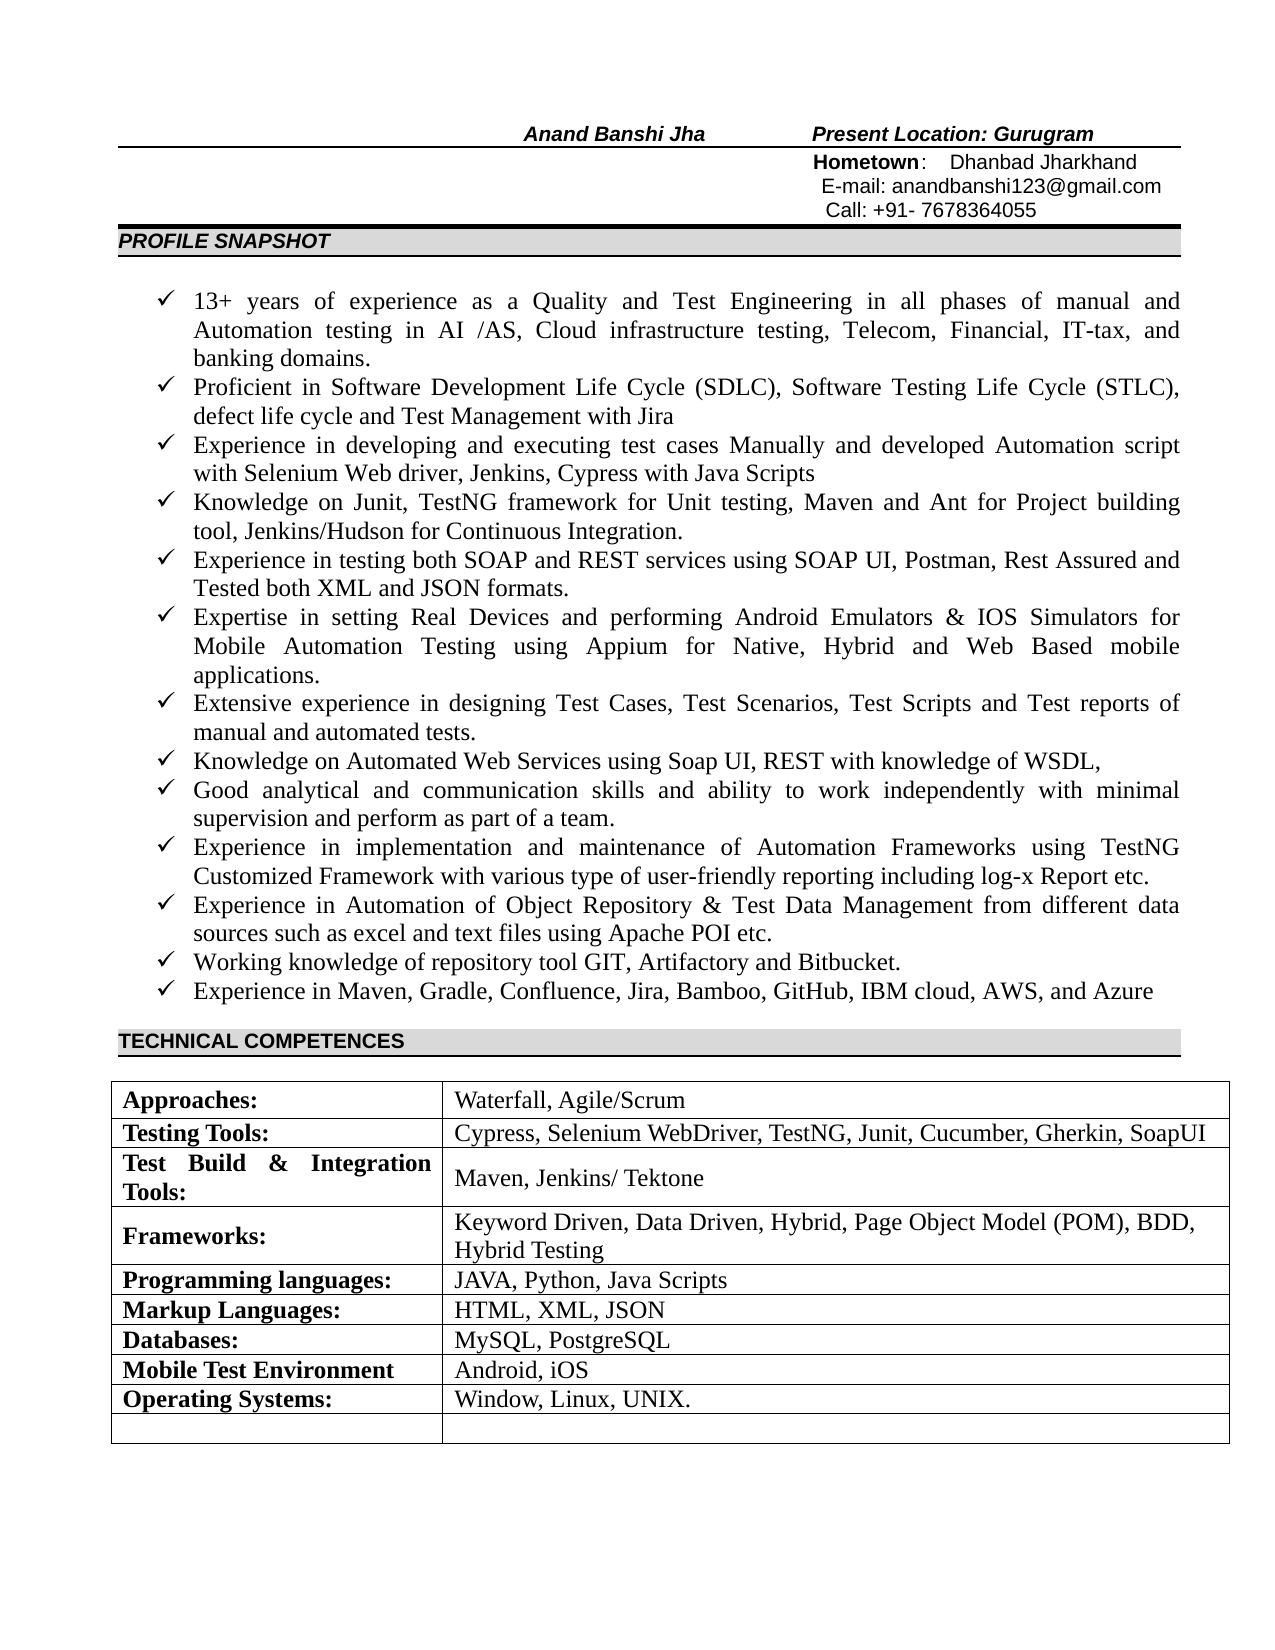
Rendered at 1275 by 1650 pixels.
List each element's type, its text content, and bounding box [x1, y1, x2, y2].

list Extensive experience in designing Test Cases, Test Scenarios, Test Scripts and Test reports of manual and automated tests. [156, 688, 1181, 746]
list Experience in implementation and maintenance of Automation Frameworks using TestNG Customized Framework with various type of user-friendly reporting including log-x Report etc. [156, 832, 1181, 890]
table_cell Operating Systems: [112, 1385, 442, 1413]
table_cell Android, iOS [443, 1355, 1229, 1383]
list Knowledge on Automated Web Services using Soap UI, REST with knowledge of WSDL, [156, 746, 1181, 775]
text Call: +91- 7678364055 [118, 194, 1181, 224]
table_cell [112, 1414, 442, 1443]
text TECHNICAL COMPETENCES [118, 1029, 1181, 1055]
table_cell Keyword Driven, Data Driven, Hybrid, Page Object Model (POM), BDD, Hybrid Testing [443, 1207, 1229, 1264]
table_cell [443, 1414, 1229, 1443]
table_cell Cypress, Selenium WebDriver, TestNG, Junit, Cucumber, Gherkin, SoapUI [443, 1119, 1229, 1147]
list Expertise in setting Real Devices and performing Android Emulators & IOS Simulators for Mobile Automation Testing using Appium for Native, Hybrid and Web Based mobile applications. [156, 602, 1181, 688]
text PROFILE SNAPSHOT [118, 229, 1181, 255]
table_cell MySQL, PostgreSQL [443, 1325, 1229, 1354]
table_cell Window, Linux, UNIX. [443, 1385, 1229, 1413]
table_cell Frameworks: [112, 1207, 442, 1264]
list Working knowledge of repository tool GIT, Artifactory and Bitbucket. [156, 947, 1181, 976]
table_cell Test Build & Integration Tools: [112, 1148, 442, 1206]
list Experience in Maven, Gradle, Confluence, Jira, Bamboo, GitHub, IBM cloud, AWS, and Azure [156, 976, 1181, 1005]
table_cell HTML, XML, JSON [443, 1295, 1229, 1324]
table_cell JAVA, Python, Java Scripts [443, 1265, 1229, 1294]
table_header Waterfall, Agile/Scrum [443, 1082, 1229, 1117]
table_cell Maven, Jenkins/ Tektone [443, 1148, 1229, 1206]
list Experience in Automation of Object Repository & Test Data Management from different data sources such as excel and text files using Apache POI etc. [156, 890, 1181, 947]
subtitle Anand Banshi Jha Present Location: Gurugram [118, 122, 1181, 146]
list Proficient in Software Development Life Cycle (SDLC), Software Testing Life Cycle (STLC), defect life cycle and Test Management with Jira [156, 372, 1181, 430]
list Experience in testing both SOAP and REST services using SOAP UI, Postman, Rest Assured and Tested both XML and JSON formats. [156, 545, 1181, 602]
table_cell Databases: [112, 1325, 442, 1354]
list Experience in developing and executing test cases Manually and developed Automation script with Selenium Web driver, Jenkins, Cypress with Java Scripts [156, 430, 1181, 487]
table_cell Mobile Test Environment [112, 1355, 442, 1383]
table_header Approaches: [112, 1082, 442, 1117]
list Knowledge on Junit, TestNG framework for Unit testing, Maven and Ant for Project building tool, Jenkins/Hudson for Continuous Integration. [156, 487, 1181, 545]
text E-mail: anandbanshi123@gmail.com [118, 174, 1181, 194]
list Good analytical and communication skills and ability to work independently with minimal supervision and perform as part of a team. [156, 775, 1181, 832]
text Hometown: Dhanbad Jharkhand [118, 148, 1181, 174]
list 13+ years of experience as a Quality and Test Engineering in all phases of manual and Automation testing in AI /AS, Cloud infrastructure testing, Telecom, Financial, IT-tax, and banking domains. [156, 286, 1181, 372]
table_cell Markup Languages: [112, 1295, 442, 1324]
table_cell Testing Tools: [112, 1119, 442, 1147]
table_cell Programming languages: [112, 1265, 442, 1294]
